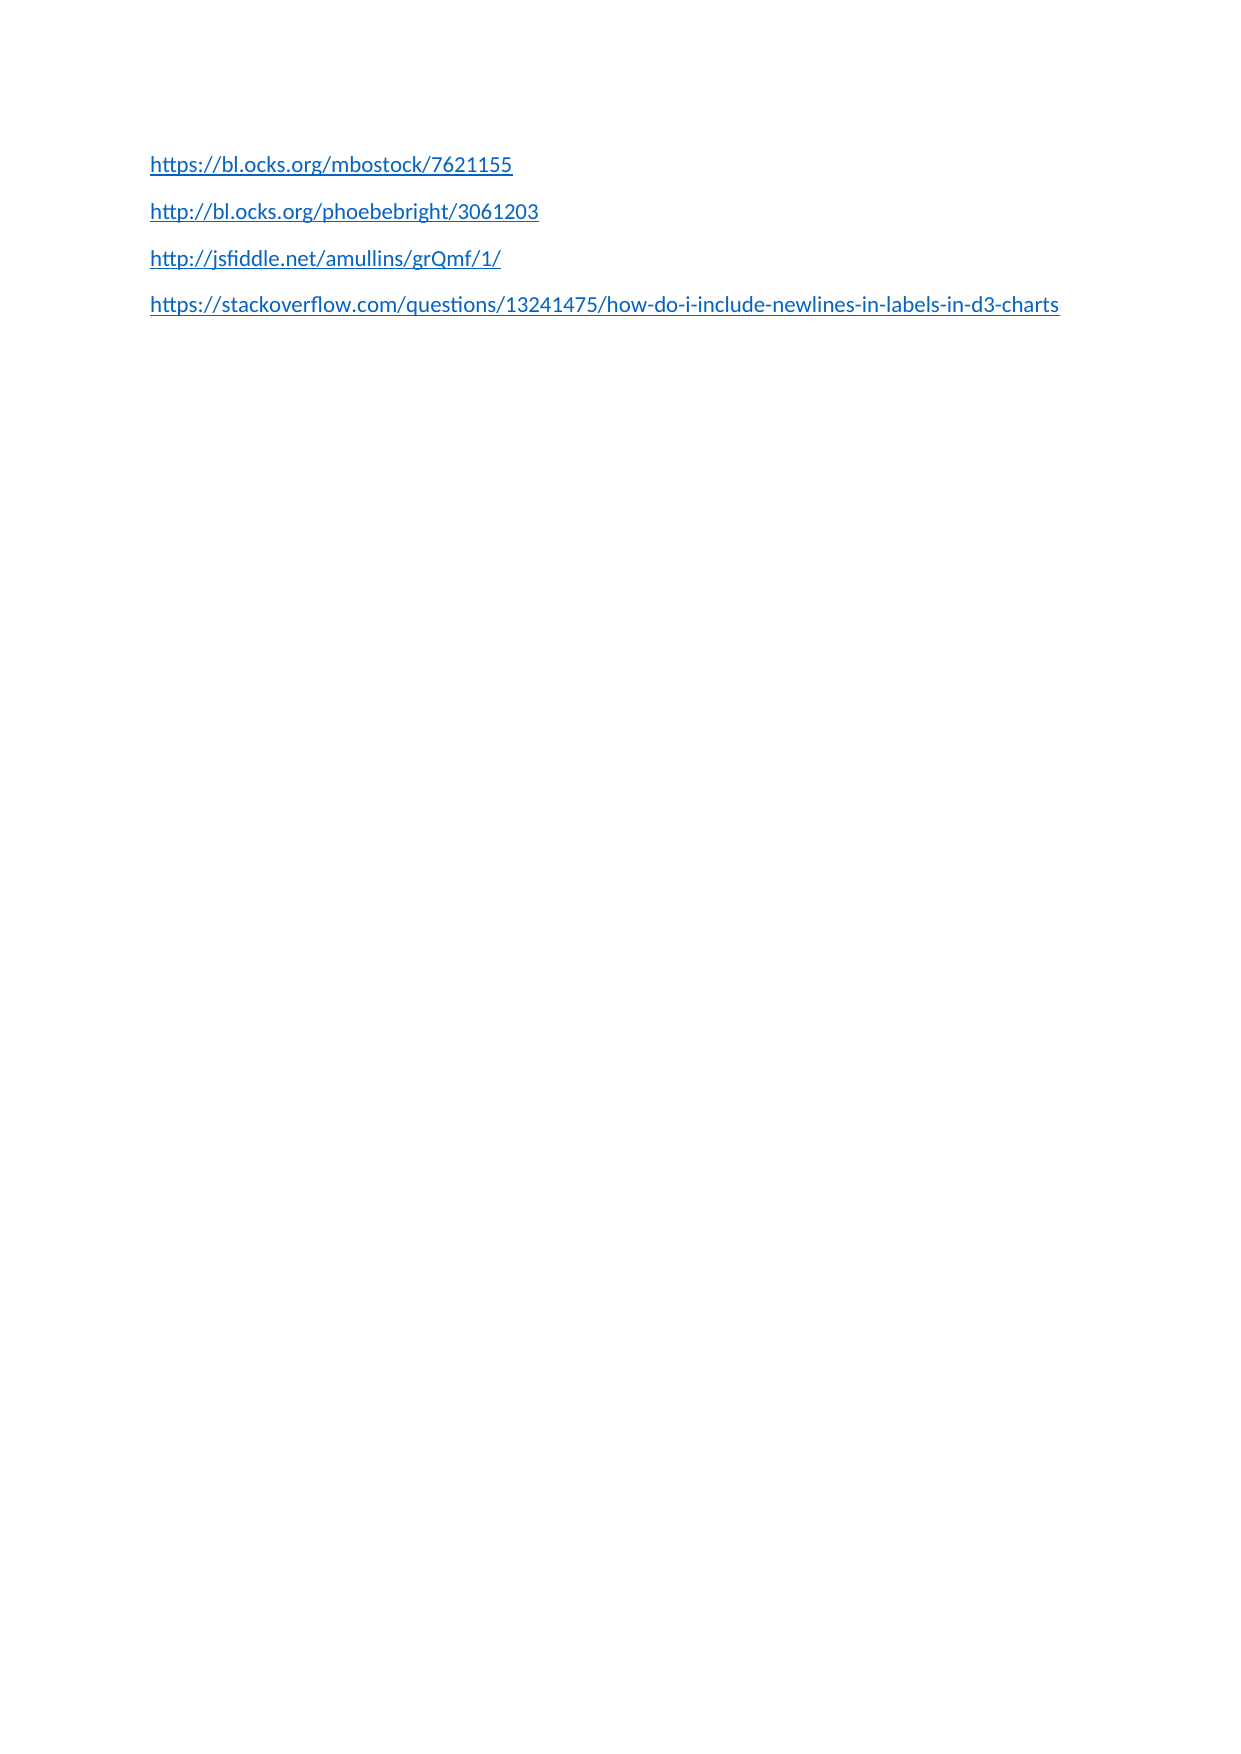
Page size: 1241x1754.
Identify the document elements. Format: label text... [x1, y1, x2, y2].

text https://bl.ocks.org/mbostock/7621155 [150, 150, 1090, 178]
text https://stackoverflow.com/questions/13241475/how-do-i-include-newlines-in-labels-in-d3-charts [150, 291, 1090, 319]
text http://bl.ocks.org/phoebebright/3061203 [150, 197, 1090, 225]
text http://jsfiddle.net/amullins/grQmf/1/ [150, 244, 1090, 272]
